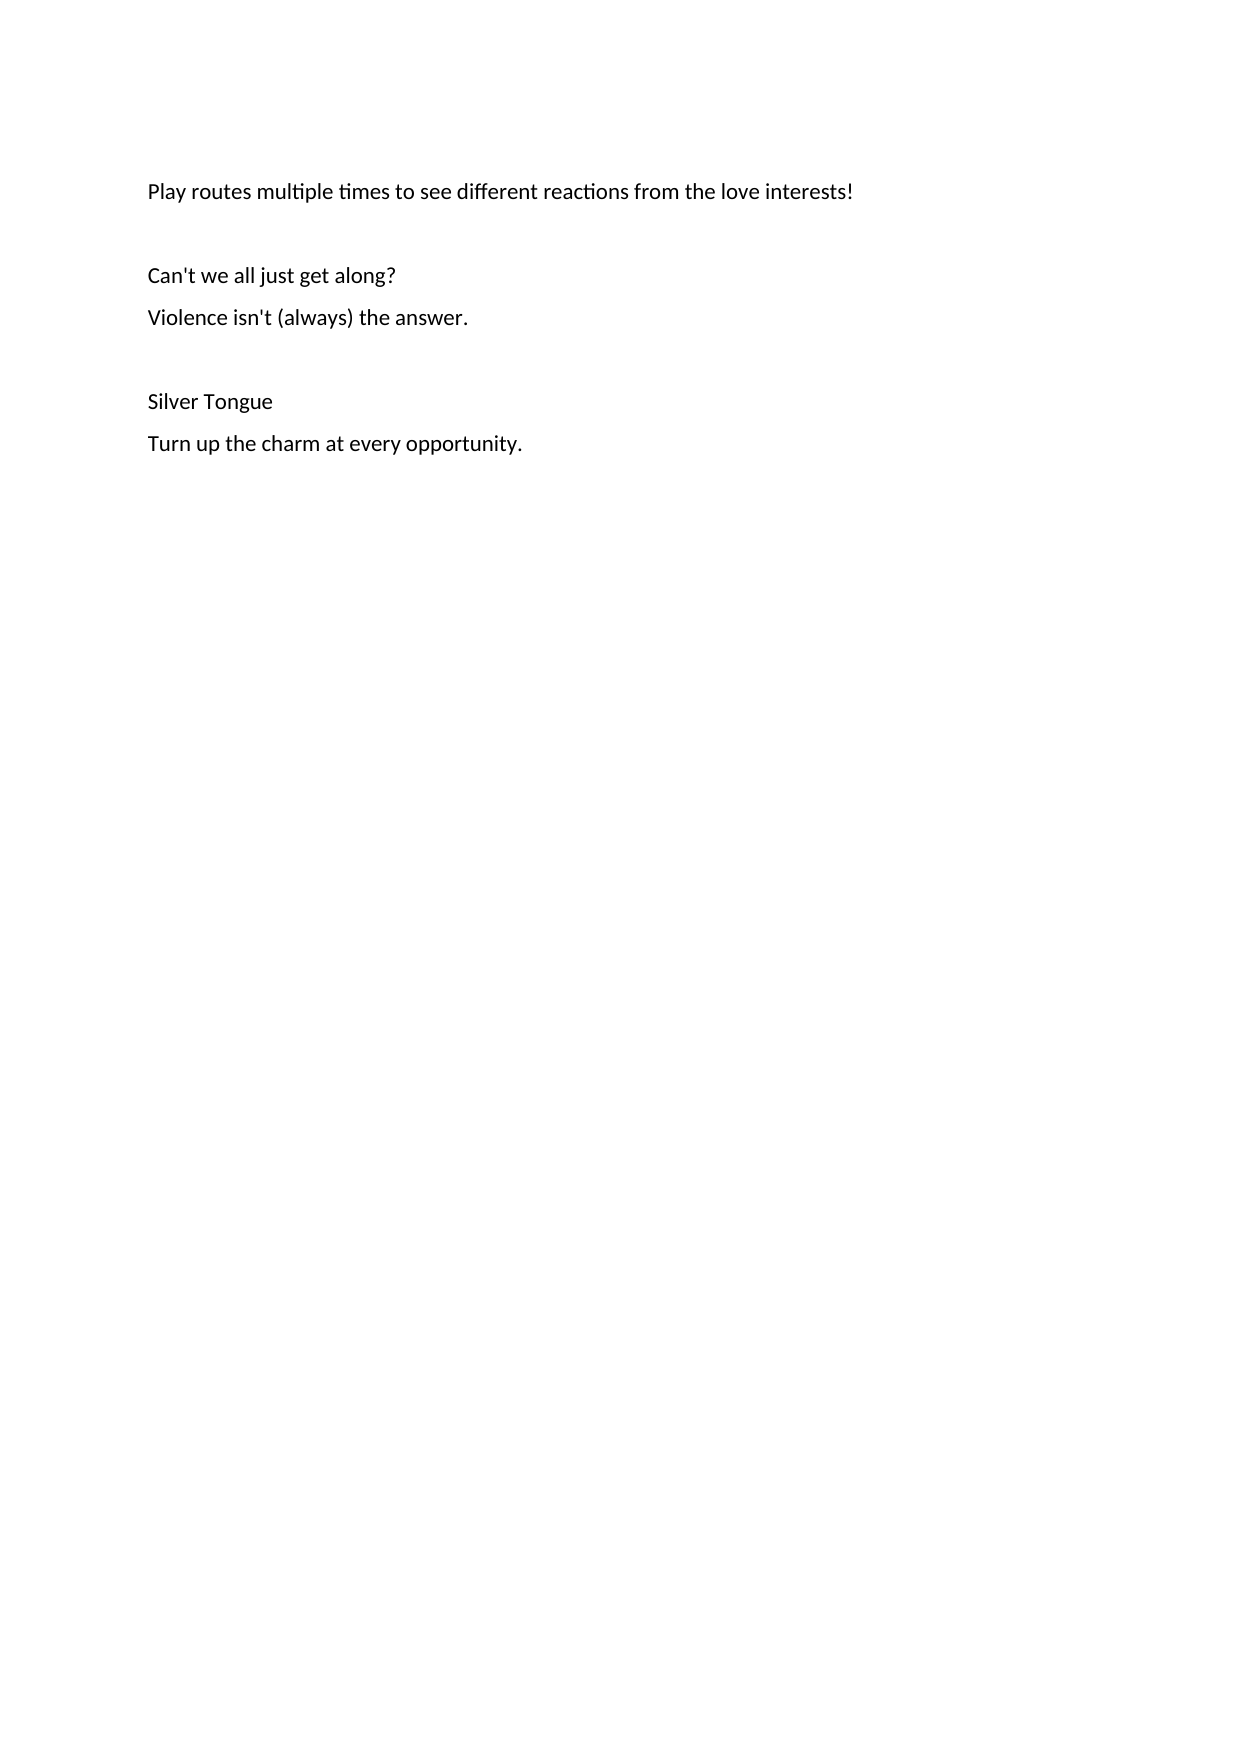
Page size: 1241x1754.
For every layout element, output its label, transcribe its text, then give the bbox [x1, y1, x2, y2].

text Violence isn't (always) the answer. [148, 303, 1063, 331]
text Play routes multiple times to see different reactions from the love interests! [148, 177, 1063, 205]
text Silver Tongue [148, 387, 1063, 415]
text Turn up the charm at every opportunity. [148, 429, 1063, 457]
text Can't we all just get along? [148, 261, 1063, 289]
